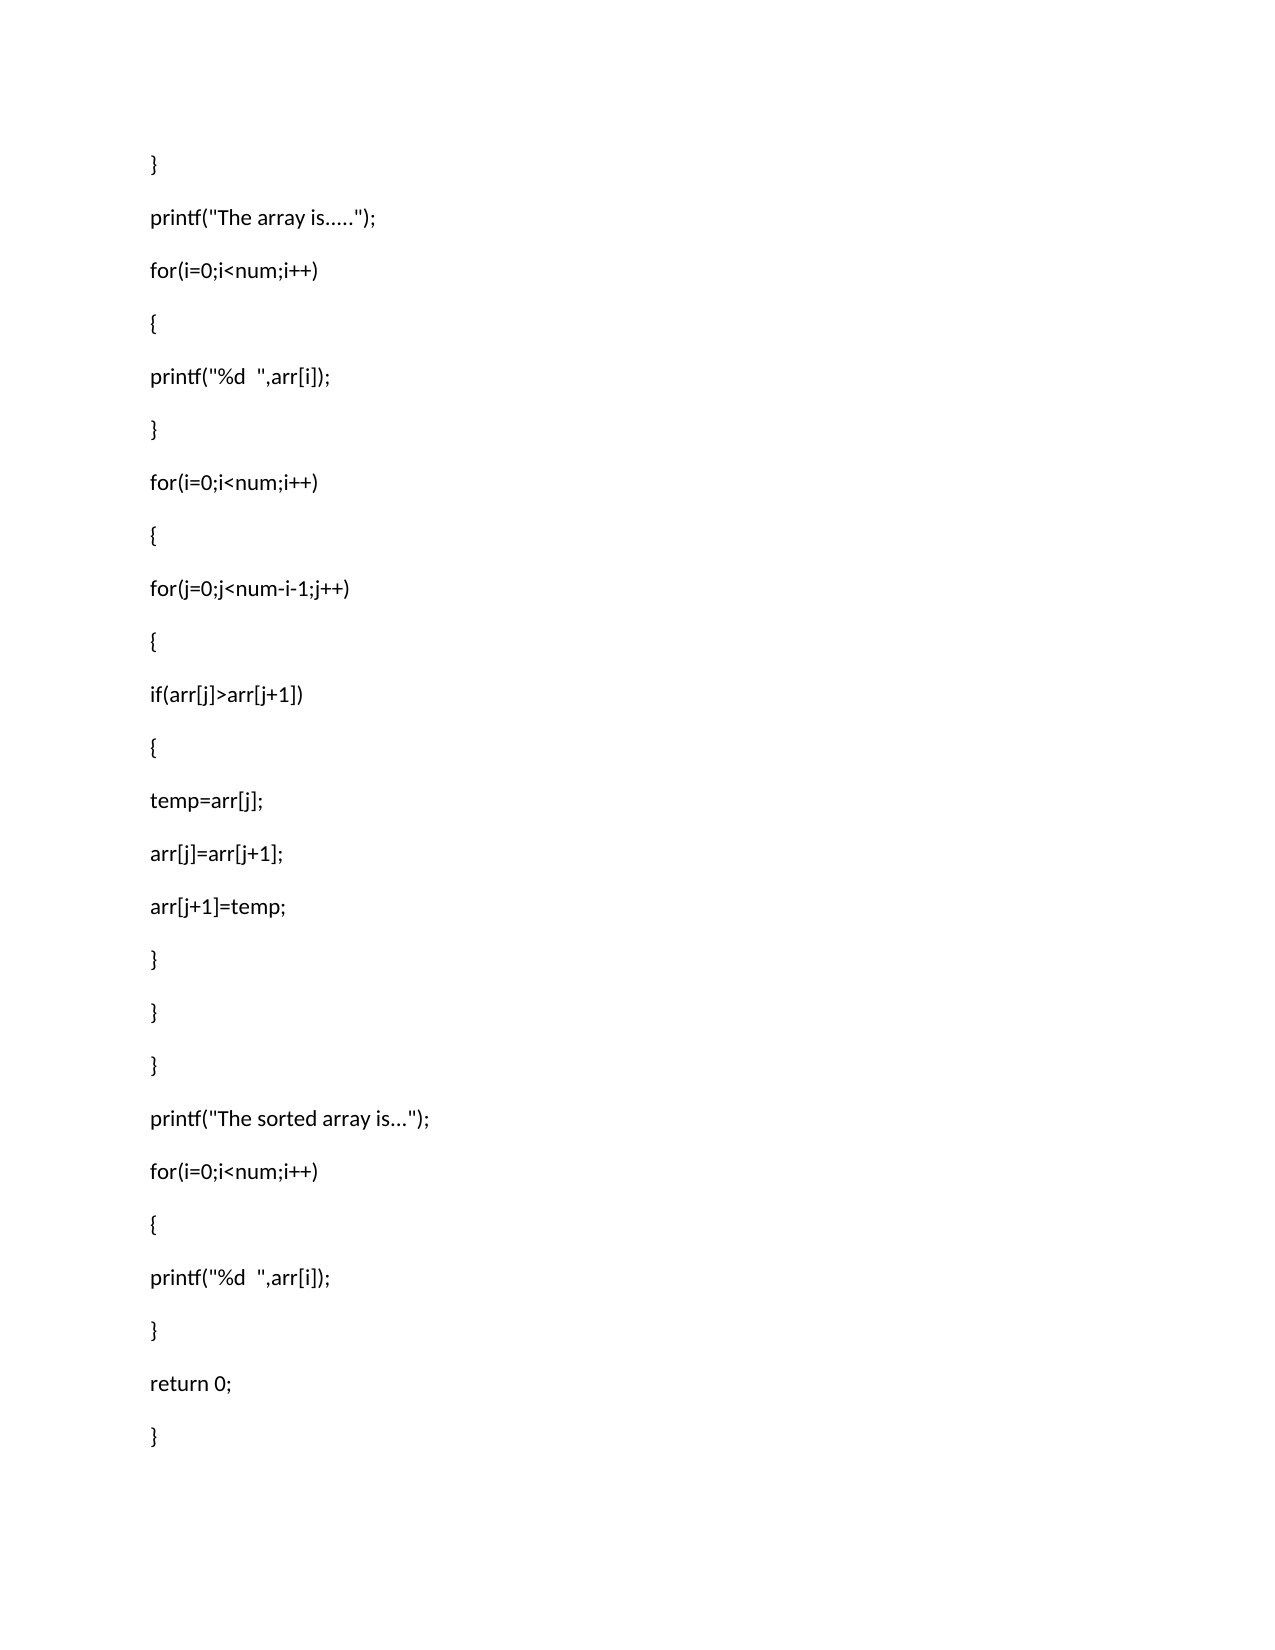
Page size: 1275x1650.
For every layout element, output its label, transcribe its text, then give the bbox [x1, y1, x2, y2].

text { [150, 309, 1125, 337]
text } [150, 945, 1125, 973]
text for(j=0;j<num-i-1;j++) [150, 574, 1125, 602]
text arr[j]=arr[j+1]; [150, 839, 1125, 867]
text printf("%d ",arr[i]); [150, 1263, 1125, 1291]
text } [150, 1051, 1125, 1079]
text } [150, 150, 1125, 178]
text } [150, 1422, 1125, 1451]
text printf("%d ",arr[i]); [150, 362, 1125, 390]
text for(i=0;i<num;i++) [150, 468, 1125, 496]
text } [150, 1316, 1125, 1344]
text for(i=0;i<num;i++) [150, 1157, 1125, 1185]
text { [150, 1210, 1125, 1238]
text { [150, 733, 1125, 761]
text } [150, 998, 1125, 1026]
text { [150, 521, 1125, 549]
text return 0; [150, 1369, 1125, 1397]
text temp=arr[j]; [150, 786, 1125, 814]
text { [150, 627, 1125, 655]
text for(i=0;i<num;i++) [150, 256, 1125, 284]
text printf("The array is....."); [150, 203, 1125, 231]
text printf("The sorted array is..."); [150, 1104, 1125, 1132]
text if(arr[j]>arr[j+1]) [150, 680, 1125, 708]
text } [150, 415, 1125, 443]
text arr[j+1]=temp; [150, 892, 1125, 920]
